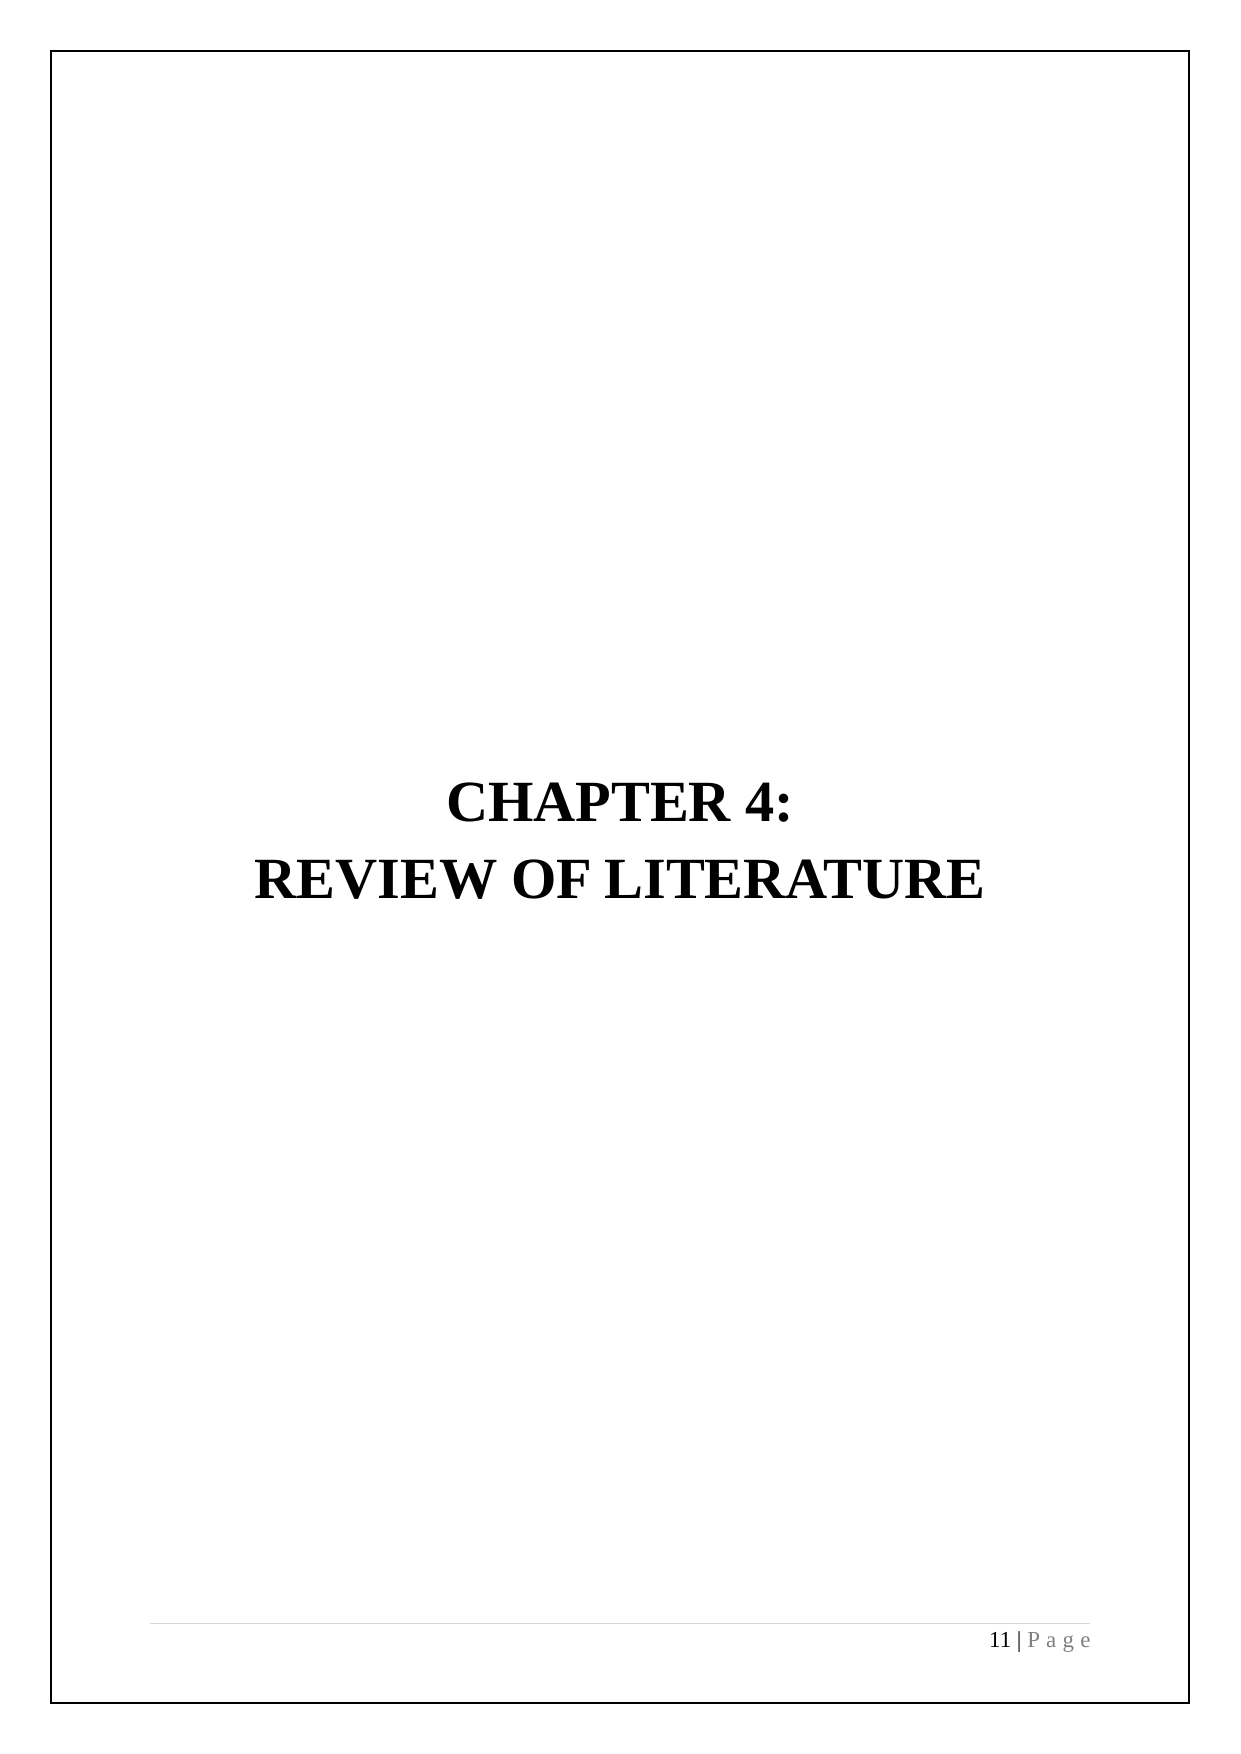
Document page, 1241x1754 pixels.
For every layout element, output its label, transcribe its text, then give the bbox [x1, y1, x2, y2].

text CHAPTER 4: [150, 767, 1090, 834]
text REVIEW OF LITERATURE [150, 844, 1090, 911]
